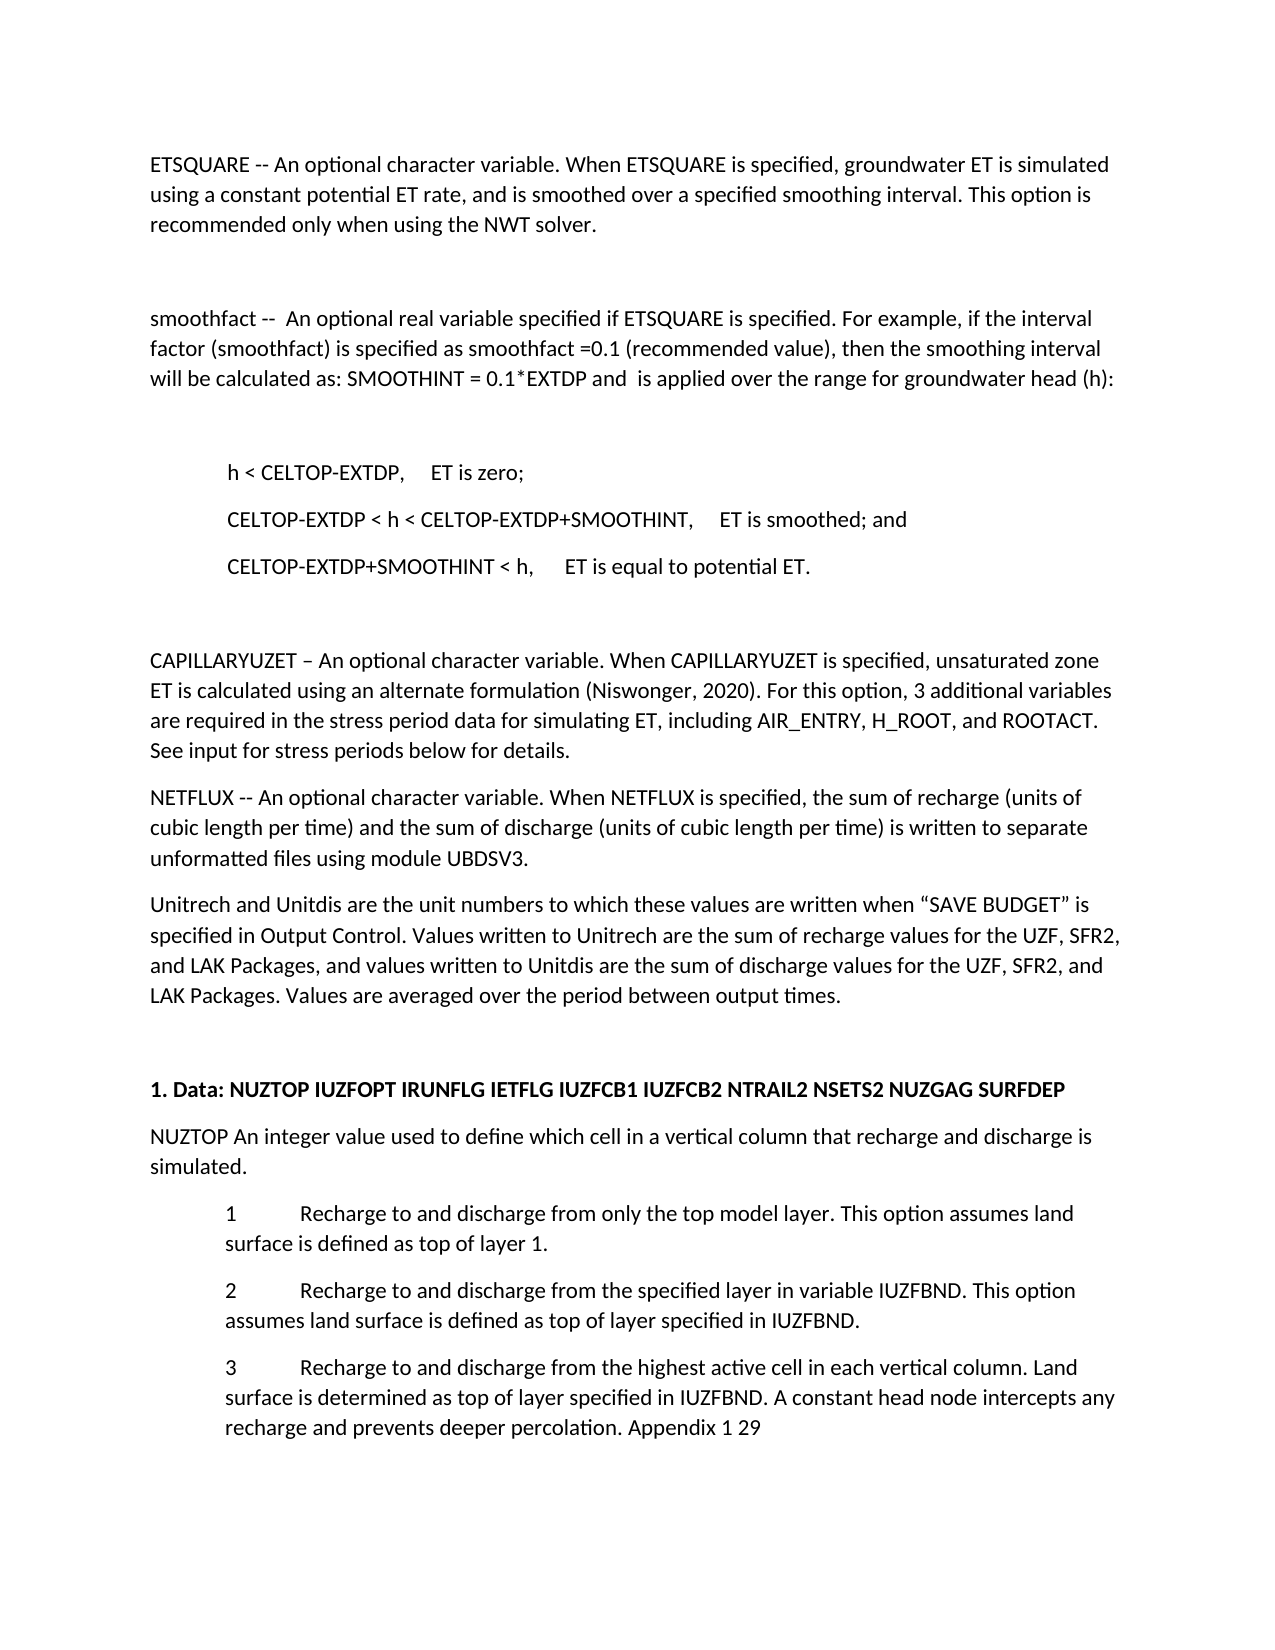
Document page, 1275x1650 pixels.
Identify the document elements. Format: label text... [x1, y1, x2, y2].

text h < CELTOP-EXTDP, ET is zero; [150, 458, 1125, 486]
text CELTOP-EXTDP < h < CELTOP-EXTDP+SMOOTHINT, ET is smoothed; and [150, 505, 1125, 533]
text NUZTOP An integer value used to define which cell in a vertical column that recharge and discharge is simulated. [150, 1122, 1125, 1180]
text Unitrech and Unitdis are the unit numbers to which these values are written when “SAVE BUDGET” is specified in Output Control. Values written to Unitrech are the sum of recharge values for the UZF, SFR2, and LAK Packages, and values written to Unitdis are the sum of discharge values for the UZF, SFR2, and LAK Packages. Values are averaged over the period between output times. [150, 891, 1125, 1009]
text NETFLUX -- An optional character variable. When NETFLUX is specified, the sum of recharge (units of cubic length per time) and the sum of discharge (units of cubic length per time) is written to separate unformatted files using module UBDSV3. [150, 783, 1125, 872]
text 3 Recharge to and discharge from the highest active cell in each vertical column. Land surface is determined as top of layer specified in IUZFBND. A constant head node intercepts any recharge and prevents deeper percolation. Appendix 1 29 [225, 1353, 1125, 1442]
text smoothfact -- An optional real variable specified if ETSQUARE is specified. For example, if the interval factor (smoothfact) is specified as smoothfact =0.1 (recommended value), then the smoothing interval will be calculated as: SMOOTHINT = 0.1*EXTDP and is applied over the range for groundwater head (h): [150, 304, 1125, 393]
text ETSQUARE -- An optional character variable. When ETSQUARE is specified, groundwater ET is simulated using a constant potential ET rate, and is smoothed over a specified smoothing interval. This option is recommended only when using the NWT solver. [150, 150, 1125, 238]
text 1 Recharge to and discharge from only the top model layer. This option assumes land surface is defined as top of layer 1. [225, 1199, 1125, 1257]
text CELTOP-EXTDP+SMOOTHINT < h, ET is equal to potential ET. [150, 552, 1125, 580]
text 2 Recharge to and discharge from the specified layer in variable IUZFBND. This option assumes land surface is defined as top of layer specified in IUZFBND. [225, 1276, 1125, 1334]
text 1. Data: NUZTOP IUZFOPT IRUNFLG IETFLG IUZFCB1 IUZFCB2 NTRAIL2 NSETS2 NUZGAG SURFDEP [150, 1075, 1125, 1103]
text CAPILLARYUZET – An optional character variable. When CAPILLARYUZET is specified, unsaturated zone ET is calculated using an alternate formulation (Niswonger, 2020). For this option, 3 additional variables are required in the stress period data for simulating ET, including AIR_ENTRY, H_ROOT, and ROOTACT. See input for stress periods below for details. [150, 646, 1125, 764]
